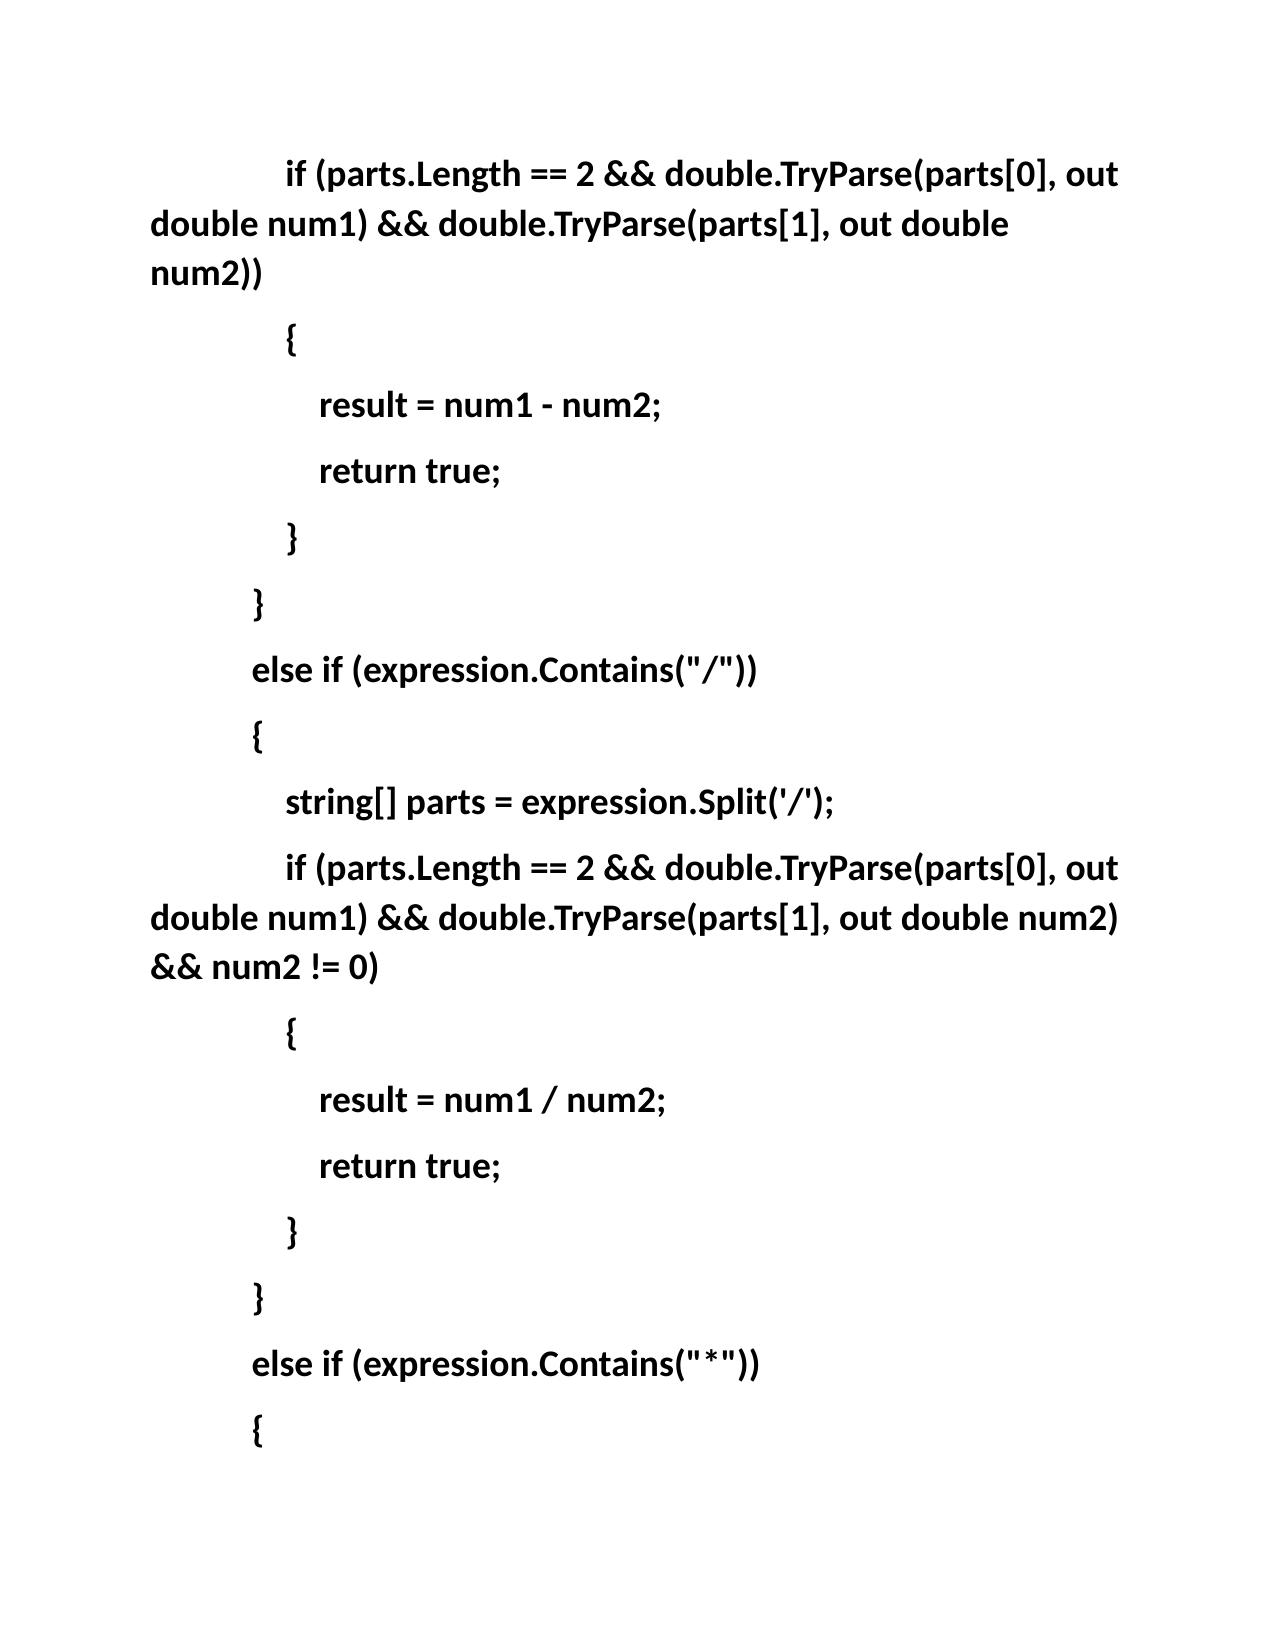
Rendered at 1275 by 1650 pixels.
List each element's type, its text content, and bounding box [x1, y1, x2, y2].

text return true; [150, 1142, 1125, 1187]
text { [150, 315, 1125, 361]
text } [150, 1274, 1125, 1320]
text else if (expression.Contains("*")) [150, 1340, 1125, 1386]
text { [150, 1009, 1125, 1055]
text result = num1 - num2; [150, 381, 1125, 427]
text } [150, 580, 1125, 626]
text } [150, 513, 1125, 559]
text { [150, 1406, 1125, 1452]
text { [150, 712, 1125, 758]
text string[] parts = expression.Split('/'); [150, 778, 1125, 824]
text if (parts.Length == 2 && double.TryParse(parts[0], out double num1) && double.TryParse(parts[1], out double num2)) [150, 150, 1125, 295]
text } [150, 1208, 1125, 1254]
text else if (expression.Contains("/")) [150, 646, 1125, 692]
text if (parts.Length == 2 && double.TryParse(parts[0], out double num1) && double.TryParse(parts[1], out double num2) && num2 != 0) [150, 844, 1125, 989]
text return true; [150, 447, 1125, 493]
text result = num1 / num2; [150, 1076, 1125, 1121]
